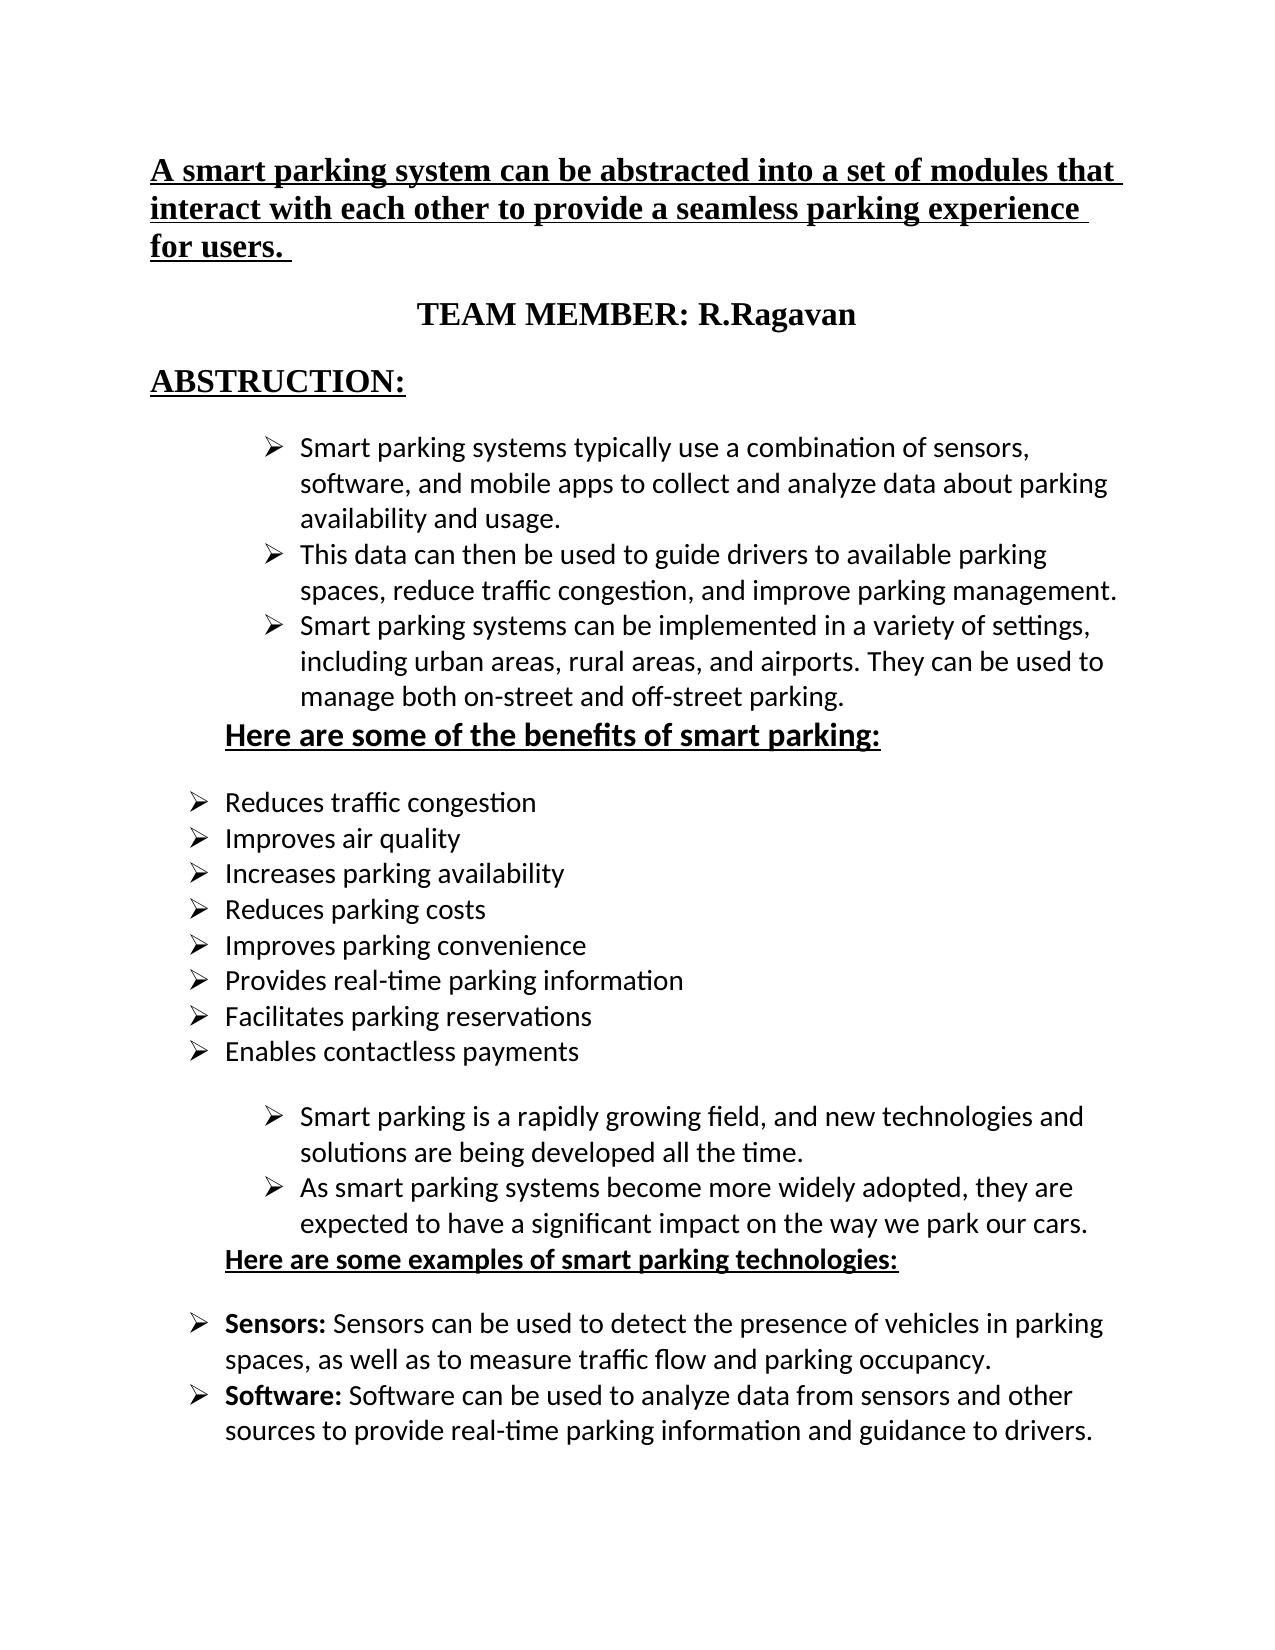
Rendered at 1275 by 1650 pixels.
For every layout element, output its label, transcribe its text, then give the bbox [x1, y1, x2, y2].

list Smart parking systems can be implemented in a variety of settings, including urban areas, rural areas, and airports. They can be used to manage both on-street and off-street parking. [262, 607, 1125, 714]
list Smart parking is a rapidly growing field, and new technologies and solutions are being developed all the time. [262, 1098, 1125, 1169]
list Sensors: Sensors can be used to detect the presence of vehicles in parking spaces, as well as to measure traffic flow and parking occupancy. [187, 1306, 1125, 1377]
list Reduces parking costs [187, 891, 1125, 927]
list Smart parking systems typically use a combination of sensors, software, and mobile apps to collect and analyze data about parking availability and usage. [262, 429, 1125, 536]
list As smart parking systems become more widely adopted, they are expected to have a significant impact on the way we park our cars. [262, 1169, 1125, 1241]
list Here are some examples of smart parking technologies: [225, 1241, 1125, 1276]
list Improves parking convenience [187, 927, 1125, 962]
list This data can then be used to guide drivers to available parking spaces, reduce traffic congestion, and improve parking management. [262, 536, 1125, 607]
list Facilitates parking reservations [187, 998, 1125, 1033]
list Software: Software can be used to analyze data from sensors and other sources to provide real-time parking information and guidance to drivers. [187, 1377, 1125, 1448]
text A smart parking system can be abstracted into a set of modules that interact with each other to provide a seamless parking experience for users. [150, 150, 1125, 265]
list Improves air quality [187, 820, 1125, 855]
list Provides real-time parking information [187, 962, 1125, 998]
text ABSTRUCTION: [150, 362, 1125, 400]
list Increases parking availability [187, 855, 1125, 891]
list Here are some of the benefits of smart parking: [225, 714, 1125, 755]
list Enables contactless payments [187, 1033, 1125, 1069]
text TEAM MEMBER: R.Ragavan [150, 294, 1125, 332]
list Reduces traffic congestion [187, 784, 1125, 820]
